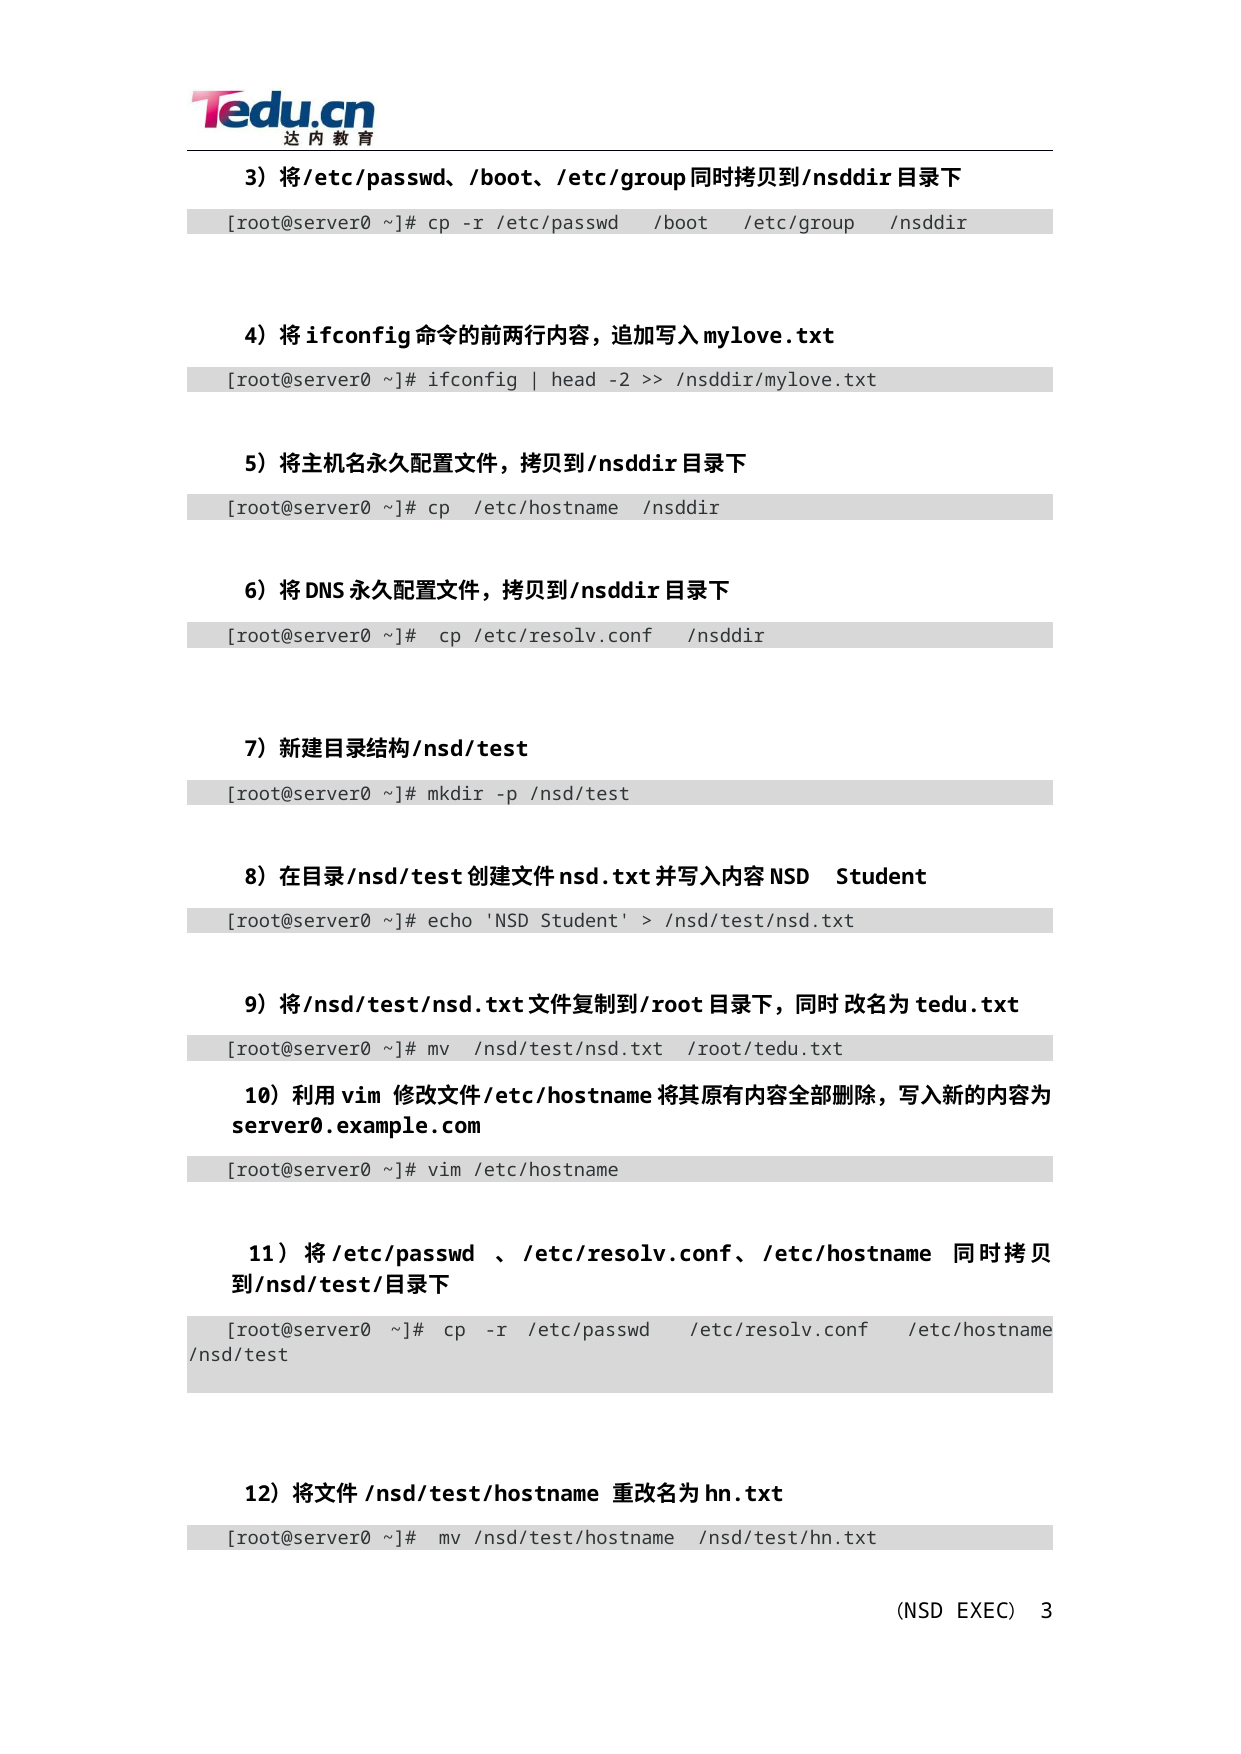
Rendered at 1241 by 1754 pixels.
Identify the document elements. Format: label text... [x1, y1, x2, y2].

text 10）利用vim 修改文件/etc/hostname将其原有内容全部删除，写入新的内容为server0.example.com [231, 1078, 1053, 1139]
text 5）将主机名永久配置文件，拷贝到/nsddir目录下 [231, 446, 1053, 477]
text 8）在目录/nsd/test创建文件nsd.txt并写入内容 NSD Student [231, 859, 1053, 891]
text [root@server0 ~]# cp -r /etc/passwd /boot /etc/group /nsddir [187, 209, 1053, 234]
text [root@server0 ~]# mkdir -p /nsd/test [187, 780, 1053, 805]
text [root@server0 ~]# cp -r /etc/passwd /etc/resolv.conf /etc/hostname /nsd/test [187, 1316, 1053, 1367]
text [root@server0 ~]# ifconfig | head -2 >> /nsddir/mylove.txt [187, 367, 1053, 392]
text [root@server0 ~]# vim /etc/hostname [187, 1156, 1053, 1182]
text 12）将文件 /nsd/test/hostname 重改名为 hn.txt [231, 1476, 1053, 1508]
text 4）将ifconfig命令的前两行内容，追加写入mylove.txt [231, 318, 1053, 349]
text [root@server0 ~]# mv /nsd/test/hostname /nsd/test/hn.txt [187, 1525, 1053, 1550]
text 6）将DNS永久配置文件，拷贝到/nsddir目录下 [231, 573, 1053, 605]
text [root@server0 ~]# mv /nsd/test/nsd.txt /root/tedu.txt [187, 1035, 1053, 1061]
text 3）将/etc/passwd、/boot、/etc/group同时拷贝到/nsddir目录下 [231, 160, 1053, 192]
picture [187, 88, 379, 148]
text [root@server0 ~]# cp /etc/hostname /nsddir [187, 494, 1053, 520]
text [root@server0 ~]# echo 'NSD Student' > /nsd/test/nsd.txt [187, 908, 1053, 933]
text 11）将/etc/passwd 、/etc/resolv.conf、/etc/hostname 同时拷贝到/nsd/test/目录下 [231, 1236, 1053, 1299]
text [root@server0 ~]# cp /etc/resolv.conf /nsddir [187, 622, 1053, 648]
text 7）新建目录结构/nsd/test [231, 731, 1053, 763]
text 9）将/nsd/test/nsd.txt文件复制到/root目录下，同时 改名为 tedu.txt [231, 987, 1053, 1018]
